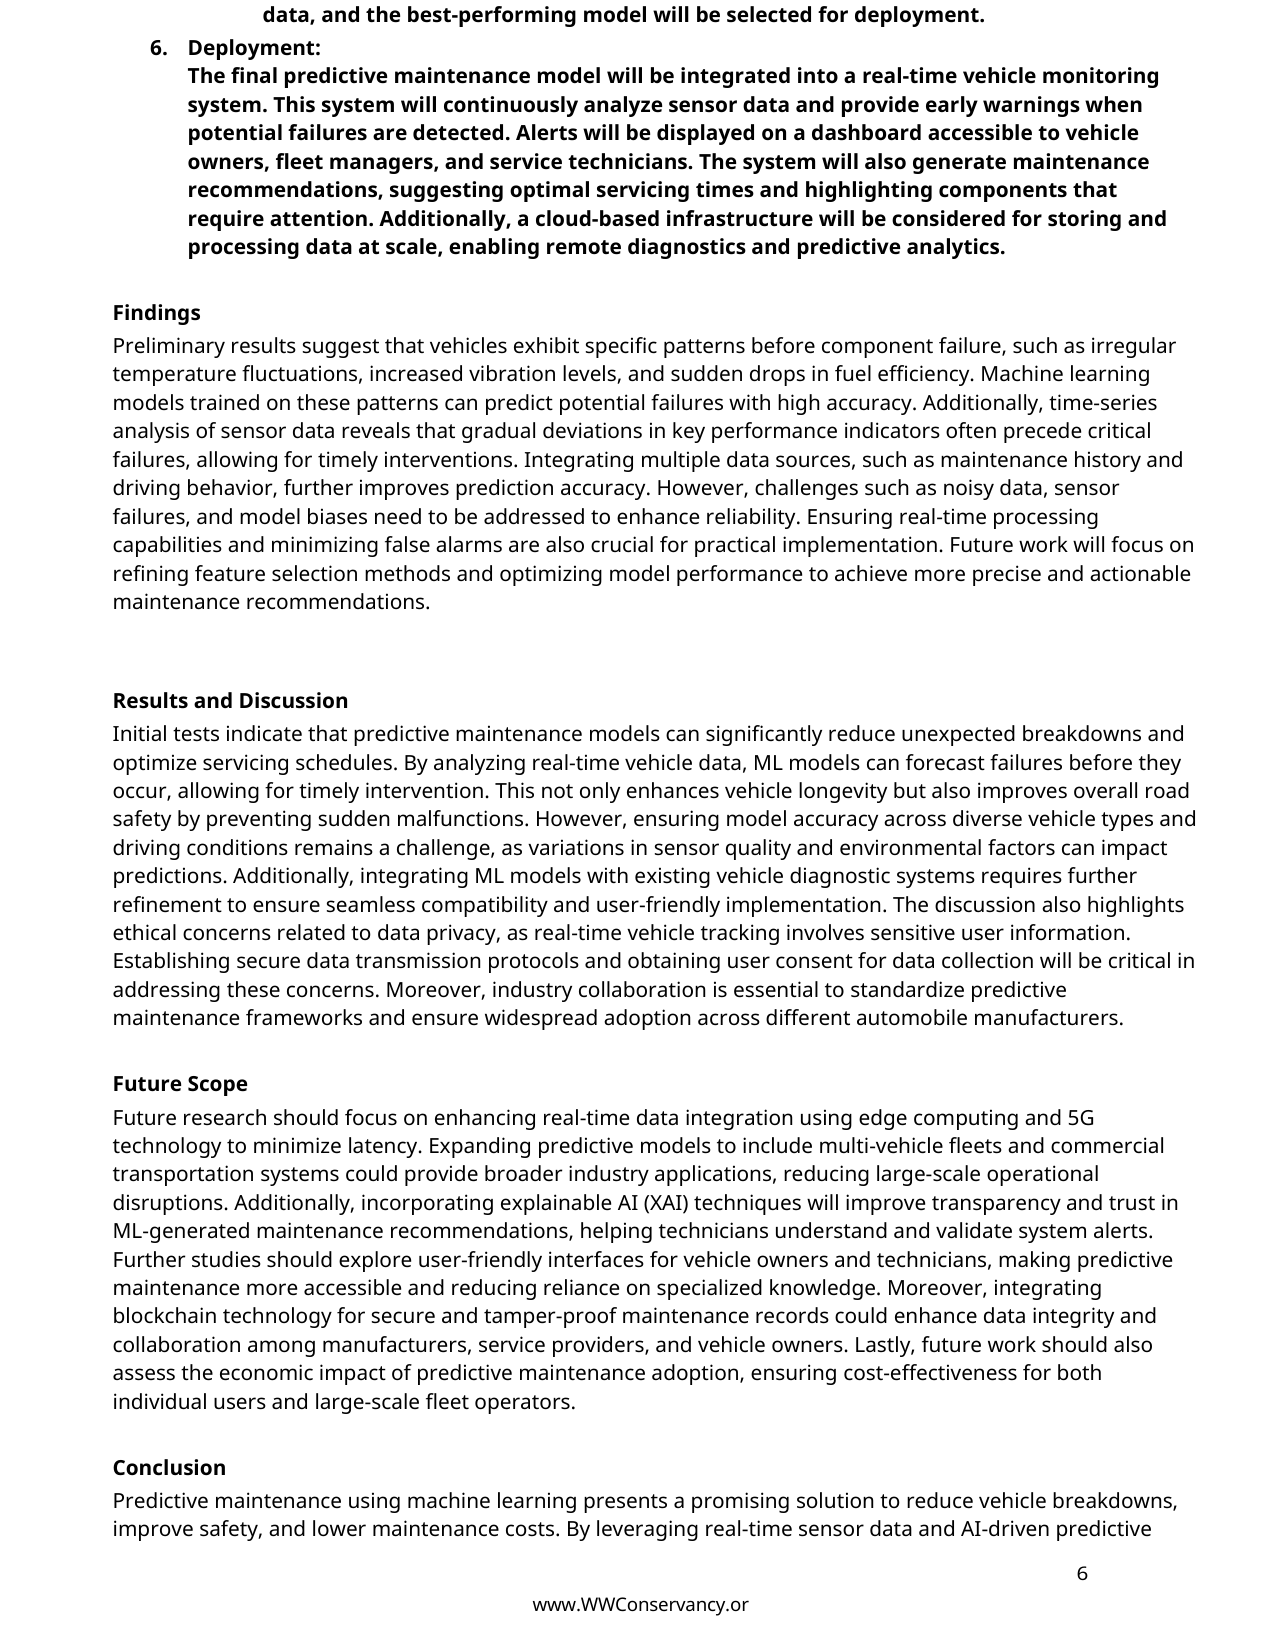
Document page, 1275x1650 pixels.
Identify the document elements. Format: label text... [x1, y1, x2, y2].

list Deployment: The final predictive maintenance model will be integrated into a real-time vehicle monitoring system. This system will continuously analyze sensor data and provide early warnings when potential failures are detected. Alerts will be displayed on a dashboard accessible to vehicle owners, fleet managers, and service technicians. The system will also generate maintenance recommendations, suggesting optimal servicing times and highlighting components that require attention. Additionally, a cloud-based infrastructure will be considered for storing and processing data at scale, enabling remote diagnostics and predictive analytics. [150, 33, 1200, 261]
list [225, 0, 1200, 28]
text Initial tests indicate that predictive maintenance models can significantly reduce unexpected breakdowns and optimize servicing schedules. By analyzing real-time vehicle data, ML models can forecast failures before they occur, allowing for timely intervention. This not only enhances vehicle longevity but also improves overall road safety by preventing sudden malfunctions. However, ensuring model accuracy across diverse vehicle types and driving conditions remains a challenge, as variations in sensor quality and environmental factors can impact predictions. Additionally, integrating ML models with existing vehicle diagnostic systems requires further refinement to ensure seamless compatibility and user-friendly implementation. The discussion also highlights ethical concerns related to data privacy, as real-time vehicle tracking involves sensitive user information. Establishing secure data transmission protocols and obtaining user consent for data collection will be critical in addressing these concerns. Moreover, industry collaboration is essential to standardize predictive maintenance frameworks and ensure widespread adoption across different automobile manufacturers. [112, 719, 1200, 1032]
text Conclusion [112, 1453, 1200, 1481]
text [112, 1486, 1200, 1543]
text Results and Discussion [112, 686, 1200, 714]
text Findings [112, 298, 1200, 327]
text Future Scope [112, 1069, 1200, 1098]
text Future research should focus on enhancing real-time data integration using edge computing and 5G technology to minimize latency. Expanding predictive models to include multi-vehicle fleets and commercial transportation systems could provide broader industry applications, reducing large-scale operational disruptions. Additionally, incorporating explainable AI (XAI) techniques will improve transparency and trust in ML-generated maintenance recommendations, helping technicians understand and validate system alerts. Further studies should explore user-friendly interfaces for vehicle owners and technicians, making predictive maintenance more accessible and reducing reliance on specialized knowledge. Moreover, integrating blockchain technology for secure and tamper-proof maintenance records could enhance data integrity and collaboration among manufacturers, service providers, and vehicle owners. Lastly, future work should also assess the economic impact of predictive maintenance adoption, ensuring cost-effectiveness for both individual users and large-scale fleet operators. [112, 1103, 1200, 1415]
text Preliminary results suggest that vehicles exhibit specific patterns before component failure, such as irregular temperature fluctuations, increased vibration levels, and sudden drops in fuel efficiency. Machine learning models trained on these patterns can predict potential failures with high accuracy. Additionally, time-series analysis of sensor data reveals that gradual deviations in key performance indicators often precede critical failures, allowing for timely interventions. Integrating multiple data sources, such as maintenance history and driving behavior, further improves prediction accuracy. However, challenges such as noisy data, sensor failures, and model biases need to be addressed to enhance reliability. Ensuring real-time processing capabilities and minimizing false alarms are also crucial for practical implementation. Future work will focus on refining feature selection methods and optimizing model performance to achieve more precise and actionable maintenance recommendations. [112, 331, 1200, 616]
